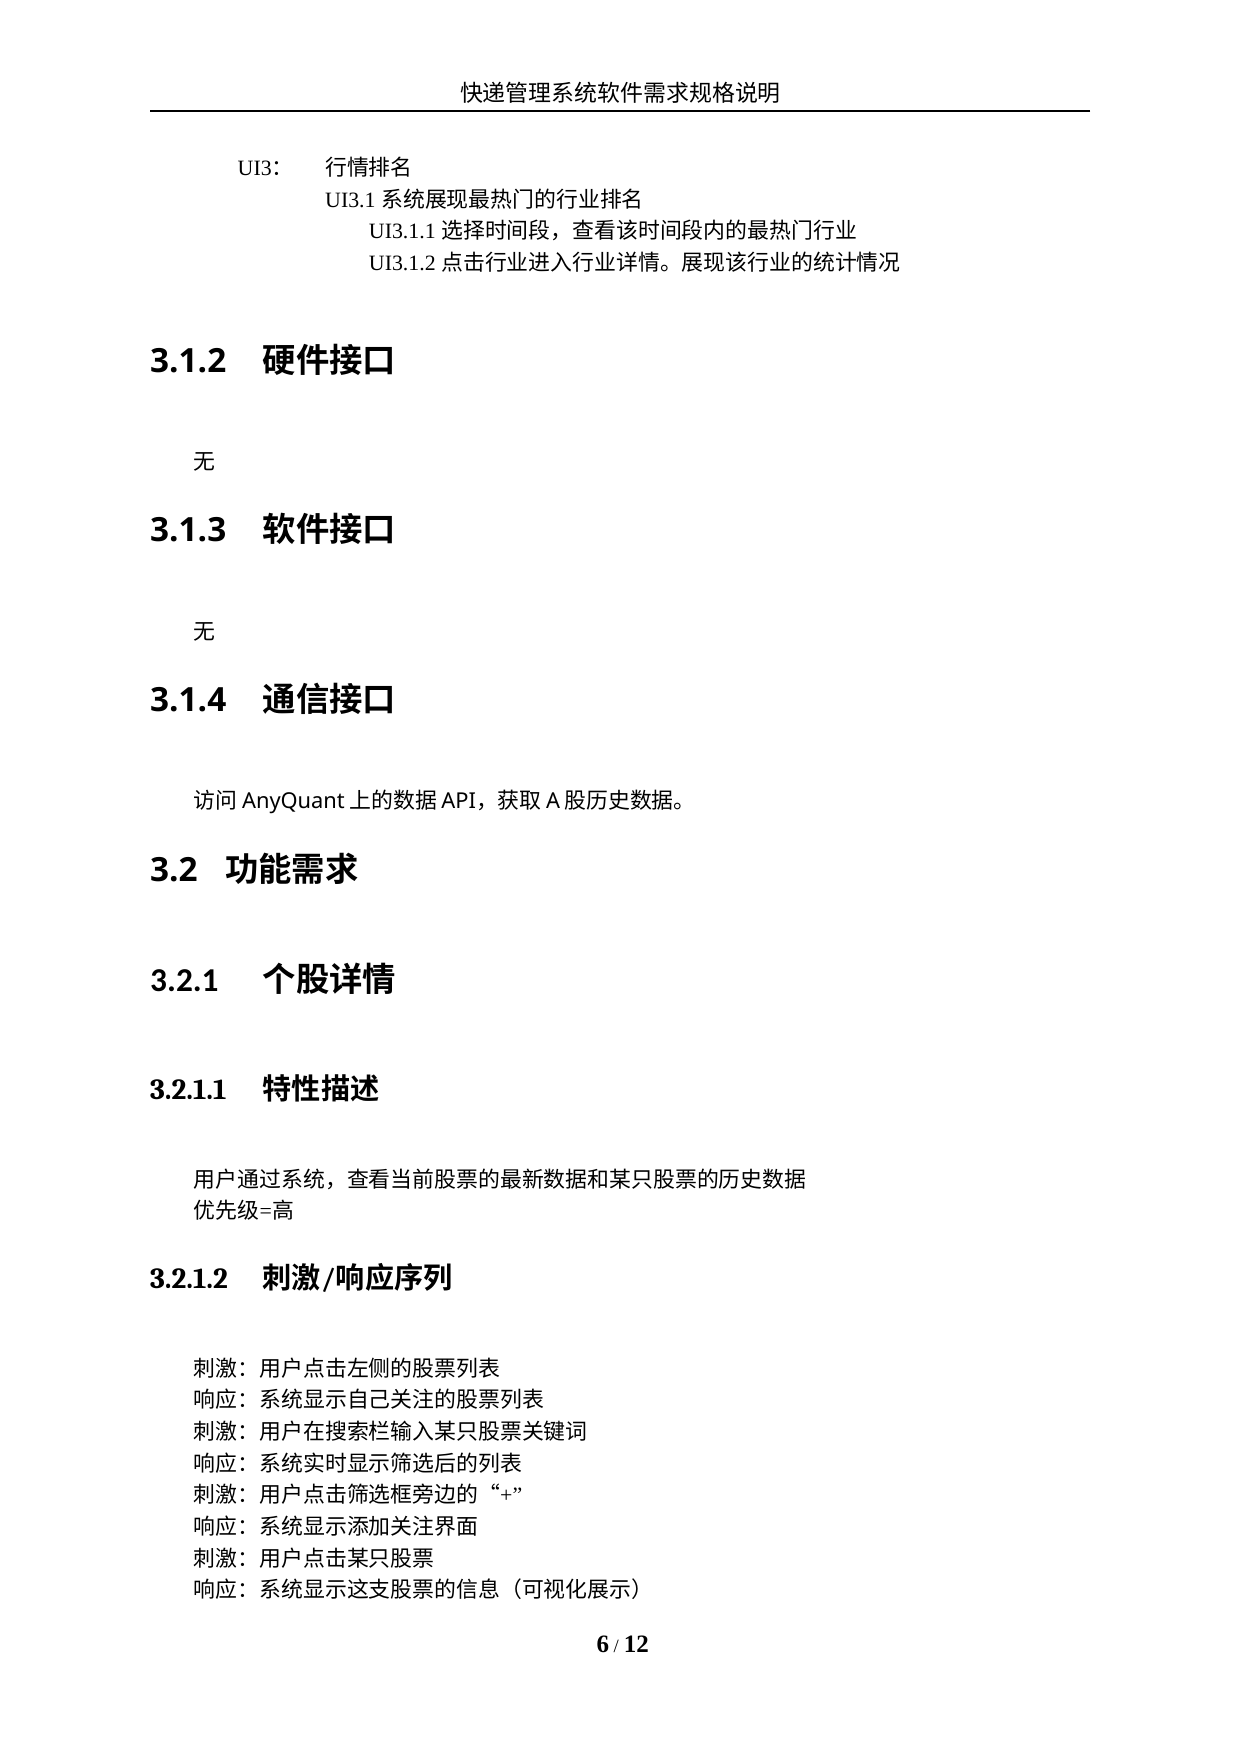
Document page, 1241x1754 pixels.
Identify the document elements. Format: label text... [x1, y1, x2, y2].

subtitle 功能需求 [150, 842, 1090, 891]
subtitle 特性描述 [150, 1066, 1090, 1108]
text 响应：系统实时显示筛选后的列表 [150, 1446, 1090, 1477]
text UI3： 行情排名 [150, 150, 1090, 182]
subtitle 个股详情 [150, 953, 1090, 1001]
subtitle 通信接口 [150, 673, 1090, 721]
text 刺激：用户点击某只股票 [150, 1541, 1090, 1572]
subtitle 软件接口 [150, 503, 1090, 552]
text UI3.1 系统展现最热门的行业排名 [150, 182, 1090, 213]
text 刺激：用户在搜索栏输入某只股票关键词 [150, 1414, 1090, 1446]
text 优先级=高 [150, 1193, 1090, 1225]
text UI3.1.1 选择时间段，查看该时间段内的最热门行业 [150, 213, 1090, 245]
text 无 [150, 614, 1090, 646]
subtitle 硬件接口 [150, 333, 1090, 382]
text UI3.1.2 点击行业进入行业详情。展现该行业的统计情况 [150, 245, 1090, 277]
text 刺激：用户点击左侧的股票列表 [150, 1351, 1090, 1382]
text 刺激：用户点击筛选框旁边的“+” [150, 1477, 1090, 1509]
text 用户通过系统，查看当前股票的最新数据和某只股票的历史数据 [150, 1162, 1090, 1193]
text 响应：系统显示这支股票的信息（可视化展示） [194, 1572, 1090, 1604]
text 响应：系统显示自己关注的股票列表 [150, 1382, 1090, 1414]
text 无 [150, 444, 1090, 476]
subtitle 刺激/响应序列 [150, 1254, 1090, 1297]
text 响应：系统显示添加关注界面 [150, 1509, 1090, 1541]
text 访问AnyQuant上的数据API，获取A股历史数据。 [150, 783, 1090, 815]
